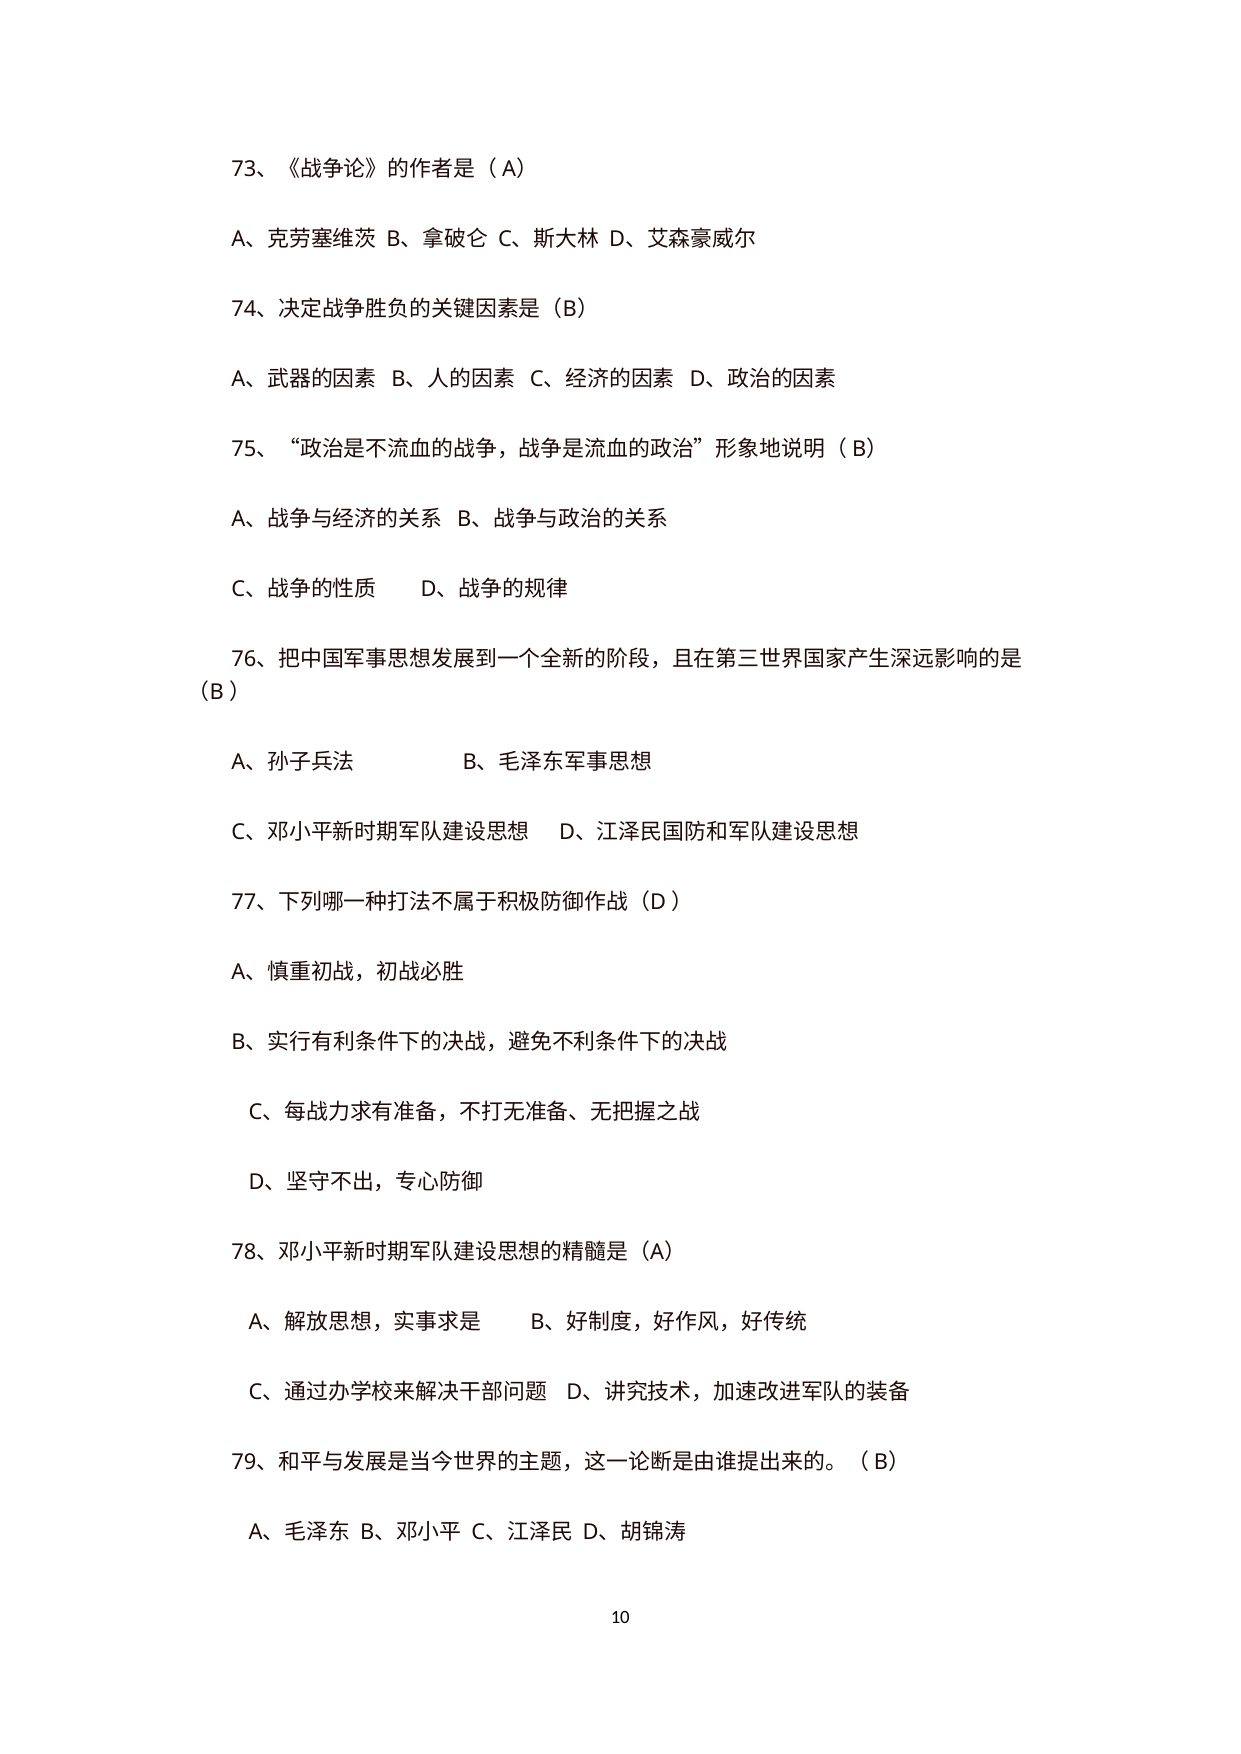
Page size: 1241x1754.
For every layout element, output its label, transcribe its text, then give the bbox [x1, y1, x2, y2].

text C、战争的性质 D、战争的规律 [187, 571, 1053, 603]
text 75、“政治是不流血的战争，战争是流血的政治”形象地说明（ B） [187, 431, 1053, 463]
text 77、下列哪一种打法不属于积极防御作战（D ） [187, 883, 1053, 916]
text 76、把中国军事思想发展到一个全新的阶段，且在第三世界国家产生深远影响的是（B ） [187, 641, 1053, 706]
text C、邓小平新时期军队建设思想 D、江泽民国防和军队建设思想 [187, 813, 1053, 846]
text A、解放思想，实事求是 B、好制度，好作风，好传统 [187, 1303, 1053, 1336]
text A、武器的因素 B、人的因素 C、经济的因素 D、政治的因素 [187, 361, 1053, 393]
text 73、《战争论》的作者是（ A） [187, 151, 1053, 183]
text A、毛泽东 B、邓小平 C、江泽民 D、胡锦涛 [187, 1513, 1053, 1546]
text A、孙子兵法 B、毛泽东军事思想 [187, 743, 1053, 776]
text A、战争与经济的关系 B、战争与政治的关系 [187, 501, 1053, 533]
text 74、决定战争胜负的关键因素是（B） [187, 291, 1053, 323]
text B、实行有利条件下的决战，避免不利条件下的决战 [187, 1023, 1053, 1056]
text C、通过办学校来解决干部问题 D、讲究技术，加速改进军队的装备 [187, 1373, 1053, 1406]
text 78、邓小平新时期军队建设思想的精髓是（A） [187, 1233, 1053, 1266]
text D、坚守不出，专心防御 [187, 1163, 1053, 1196]
text A、克劳塞维茨 B、拿破仑 C、斯大林 D、艾森豪威尔 [187, 221, 1053, 253]
text A、慎重初战，初战必胜 [187, 953, 1053, 986]
text C、每战力求有准备，不打无准备、无把握之战 [187, 1093, 1053, 1126]
text 79、和平与发展是当今世界的主题，这一论断是由谁提出来的。（ B） [187, 1443, 1053, 1476]
